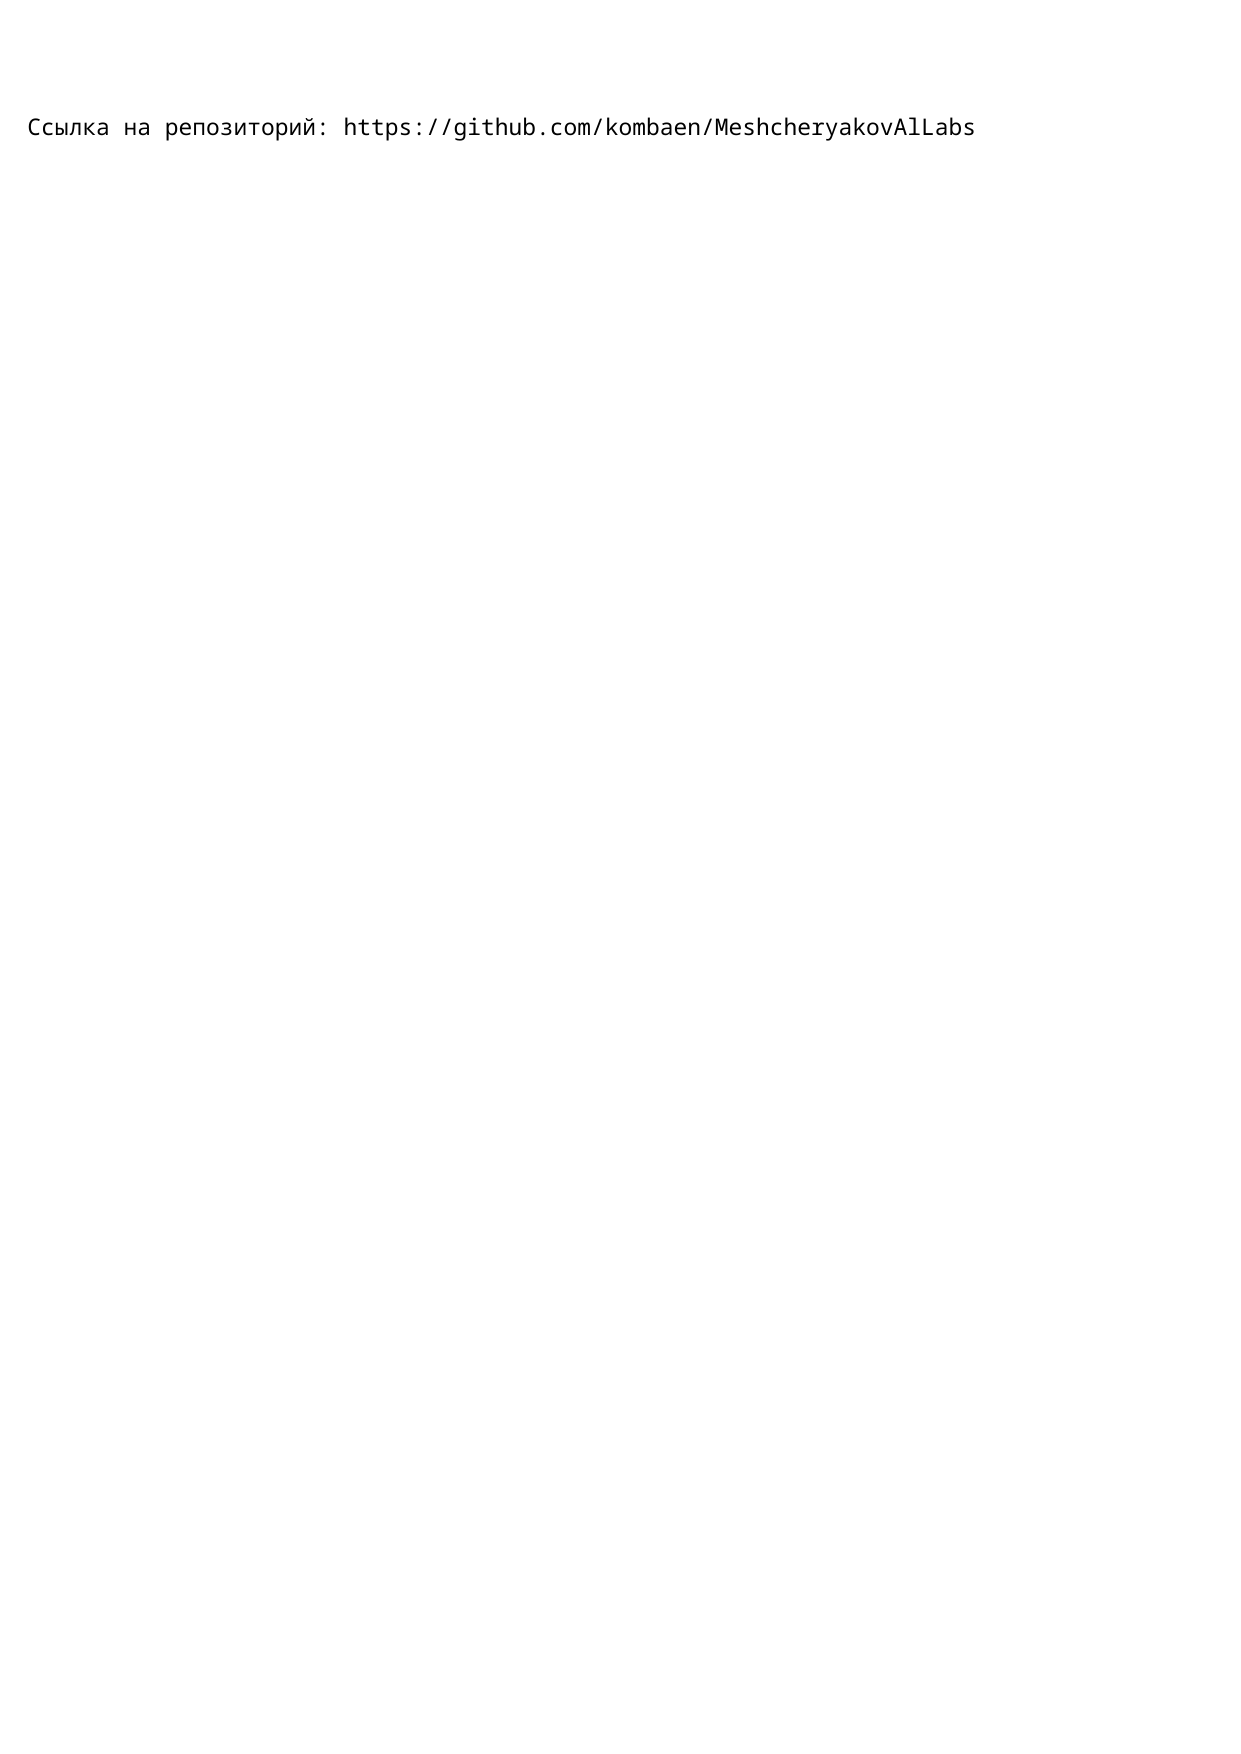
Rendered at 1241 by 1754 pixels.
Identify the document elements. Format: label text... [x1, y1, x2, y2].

text Ссылка на репозиторий: https://github.com/kombaen/MeshcheryakovAlLabs [27, 110, 1205, 142]
